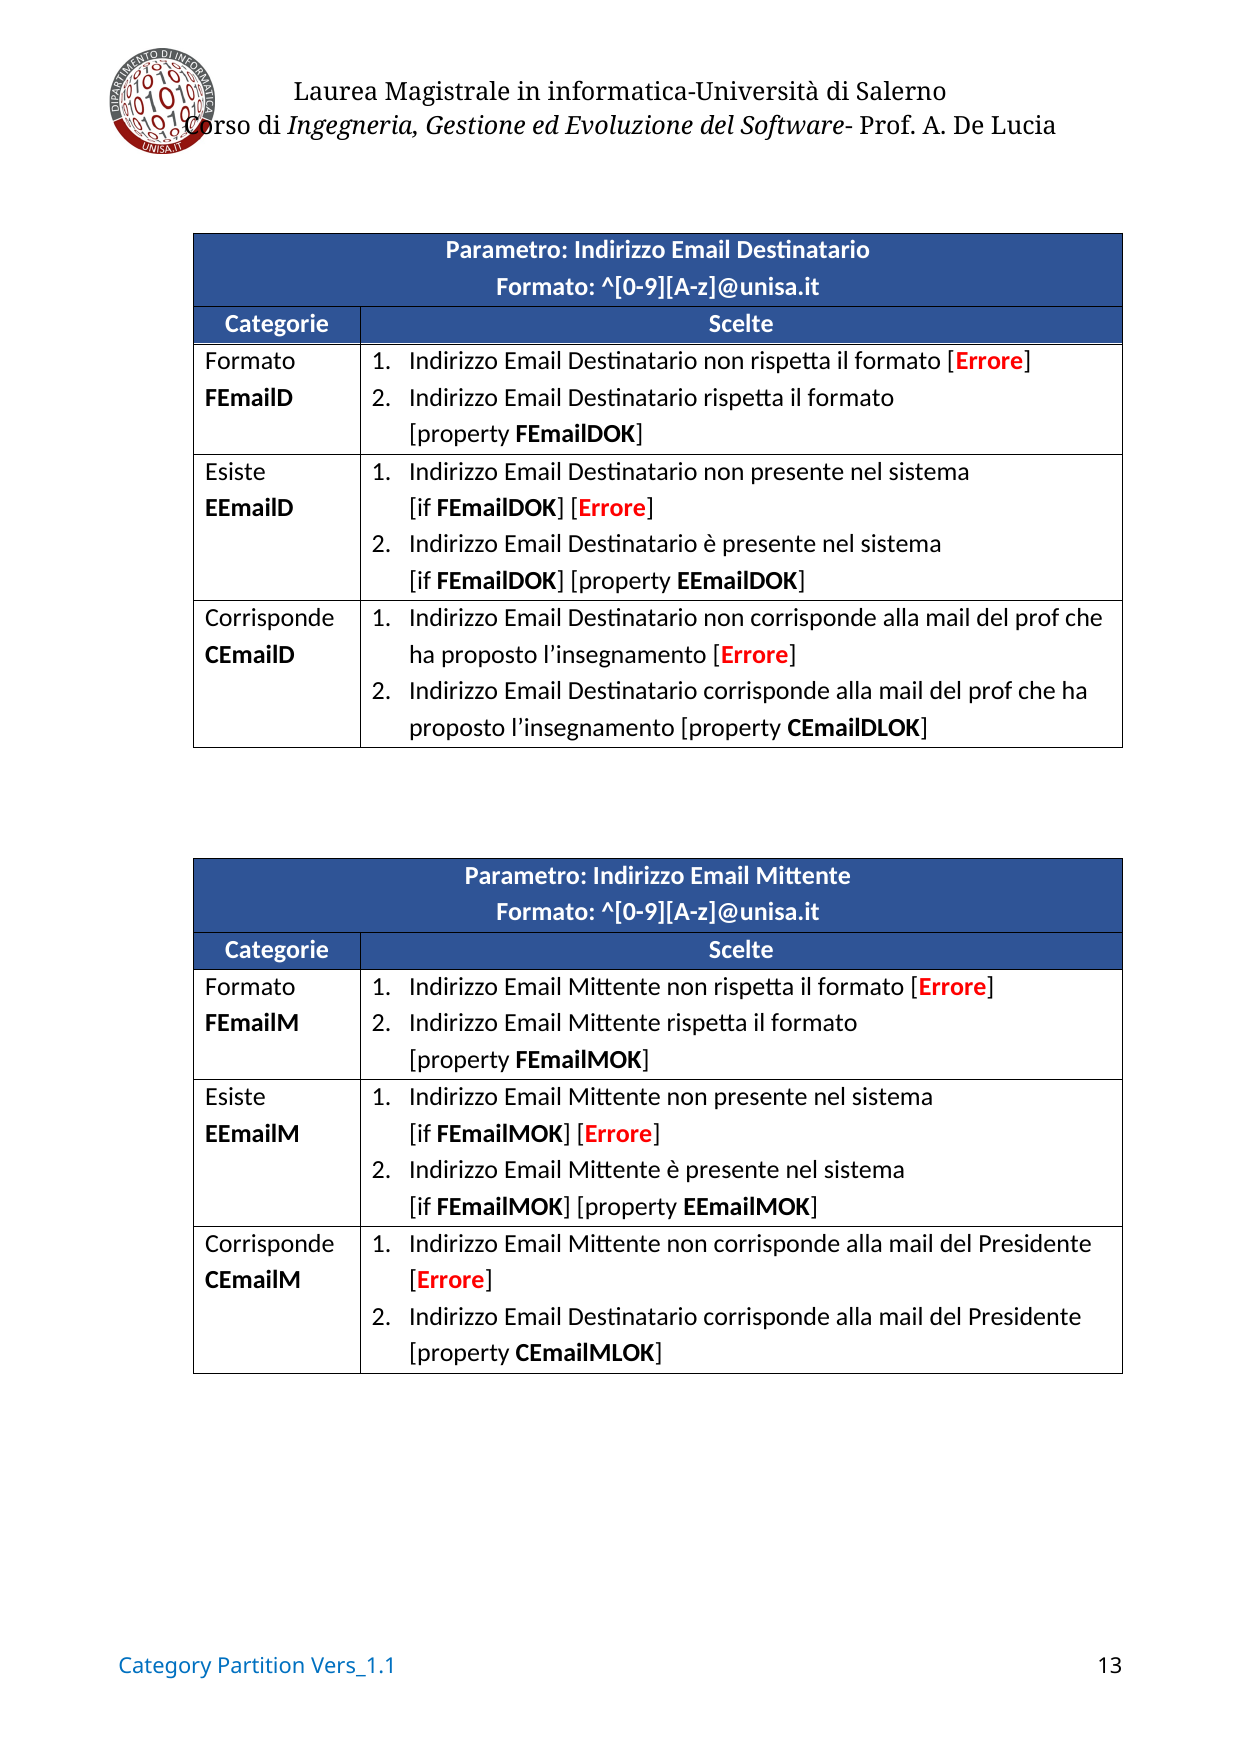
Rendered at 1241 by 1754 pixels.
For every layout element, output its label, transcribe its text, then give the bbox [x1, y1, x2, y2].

table_cell Indirizzo Email Mittente non corrisponde alla mail del Presidente [Errore] Indirizzo Email Destinatario corrisponde alla mail del Presidente [property CEmailMLOK] [361, 1227, 1122, 1373]
table_cell Scelte [361, 933, 1122, 969]
table_cell Esiste EEmailD [194, 455, 360, 600]
table_cell Indirizzo Email Mittente non rispetta il formato [Errore] Indirizzo Email Mittente rispetta il formato [property FEmailMOK] [361, 970, 1122, 1079]
table_cell Indirizzo Email Destinatario non presente nel sistema [if FEmailDOK] [Errore] Indirizzo Email Destinatario è presente nel sistema [if FEmailDOK] [property EEmailDOK] [361, 455, 1122, 600]
table_cell Categorie [194, 307, 360, 343]
table_cell Indirizzo Email Destinatario non corrisponde alla mail del prof che ha proposto l’insegnamento [Errore] Indirizzo Email Destinatario corrisponde alla mail del prof che ha proposto l’insegnamento [property CEmailDLOK] [361, 601, 1122, 747]
table_header Parametro: Indirizzo Email Destinatario Formato: ^[0-9][A-z]@unisa.it [194, 234, 1122, 306]
table_cell Corrisponde CEmailD [194, 601, 360, 747]
table_cell Corrisponde CEmailM [194, 1227, 360, 1373]
table_cell Formato FEmailM [194, 970, 360, 1079]
table_cell Scelte [361, 307, 1122, 343]
table_cell Categorie [194, 933, 360, 969]
picture [109, 48, 215, 154]
table_header Parametro: Indirizzo Email Mittente Formato: ^[0-9][A-z]@unisa.it [194, 859, 1122, 932]
table_cell Indirizzo Email Mittente non presente nel sistema [if FEmailMOK] [Errore] Indirizzo Email Mittente è presente nel sistema [if FEmailMOK] [property EEmailMOK] [361, 1080, 1122, 1226]
table_cell Esiste EEmailM [194, 1080, 360, 1226]
table_cell Formato FEmailD [194, 345, 360, 454]
table_cell Indirizzo Email Destinatario non rispetta il formato [Errore] Indirizzo Email Destinatario rispetta il formato [property FEmailDOK] [361, 345, 1122, 454]
